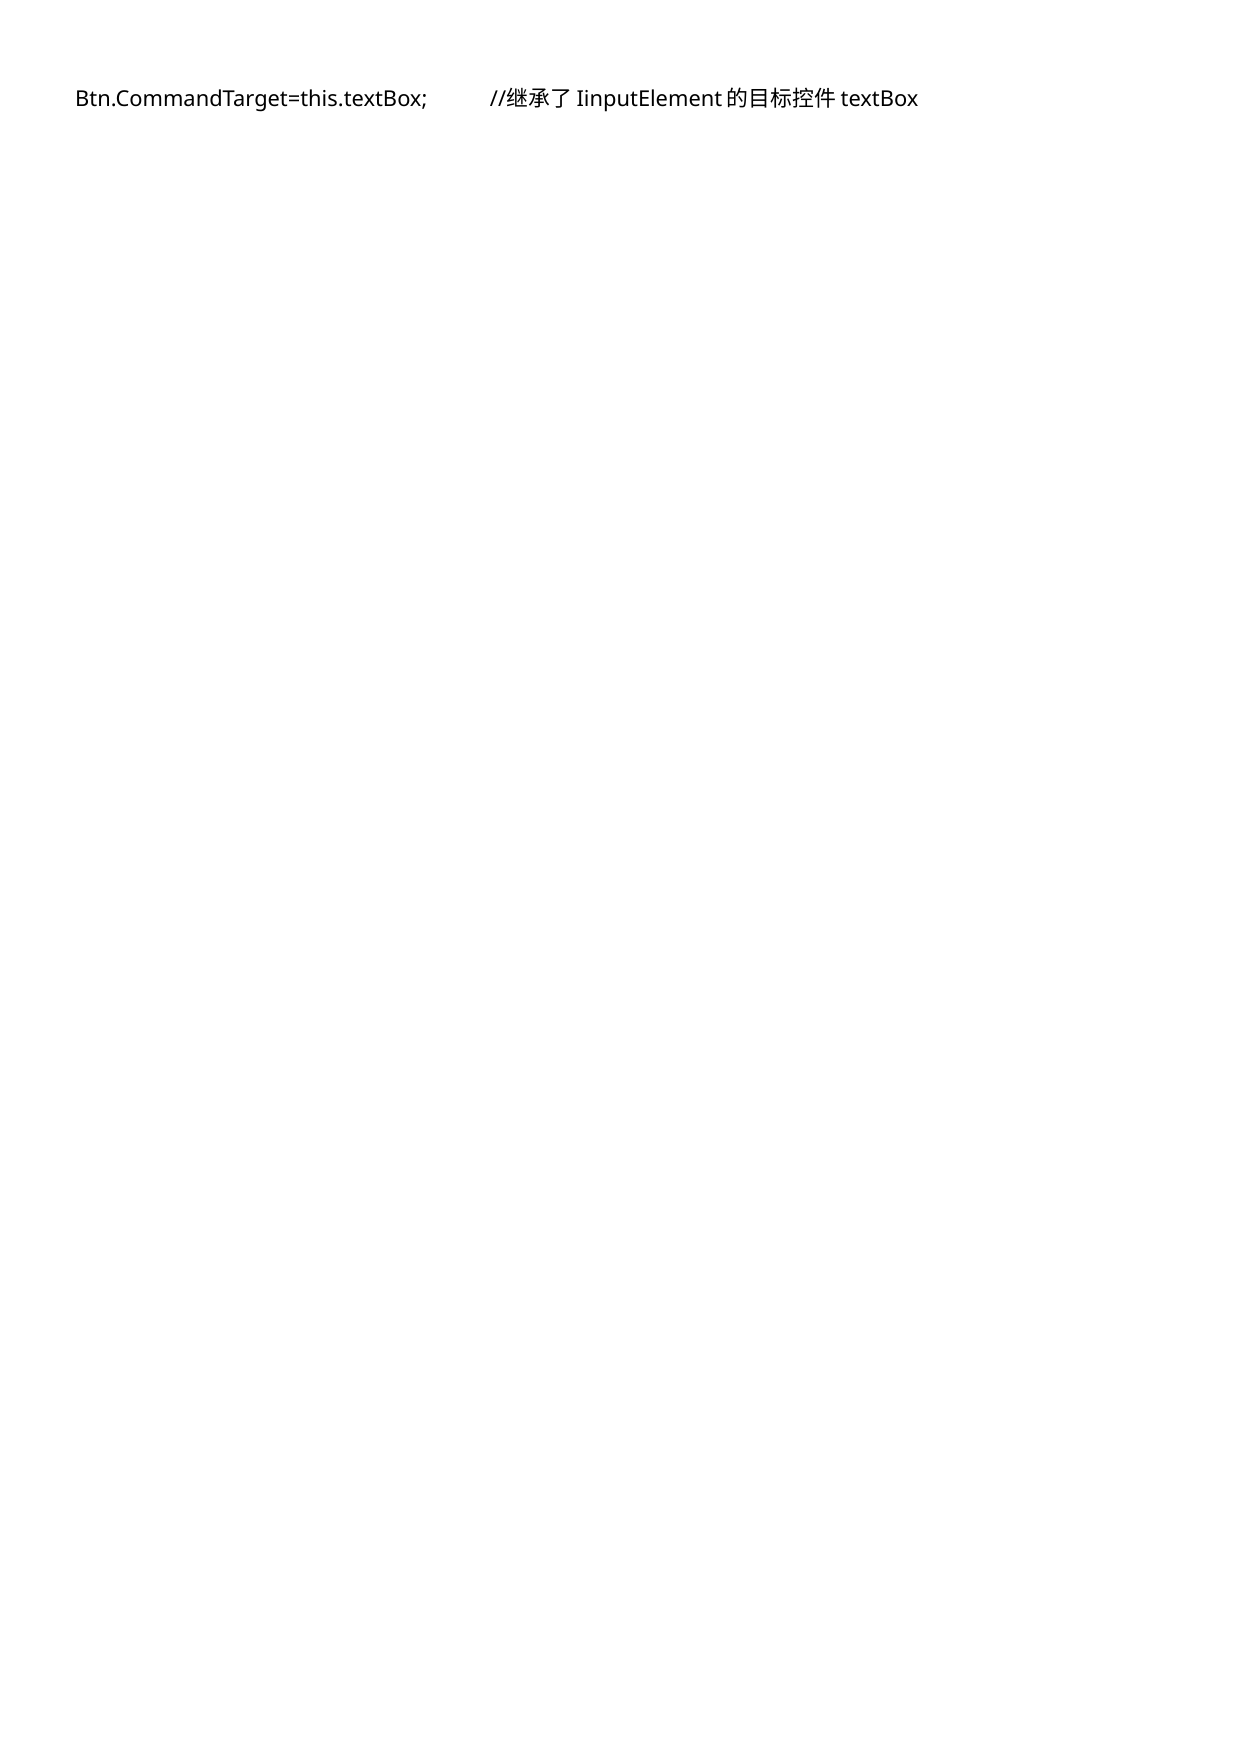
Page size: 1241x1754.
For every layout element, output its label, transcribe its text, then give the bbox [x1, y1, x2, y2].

text Btn.CommandTarget=this.textBox; //继承了IinputElement的目标控件textBox [75, 81, 1165, 113]
